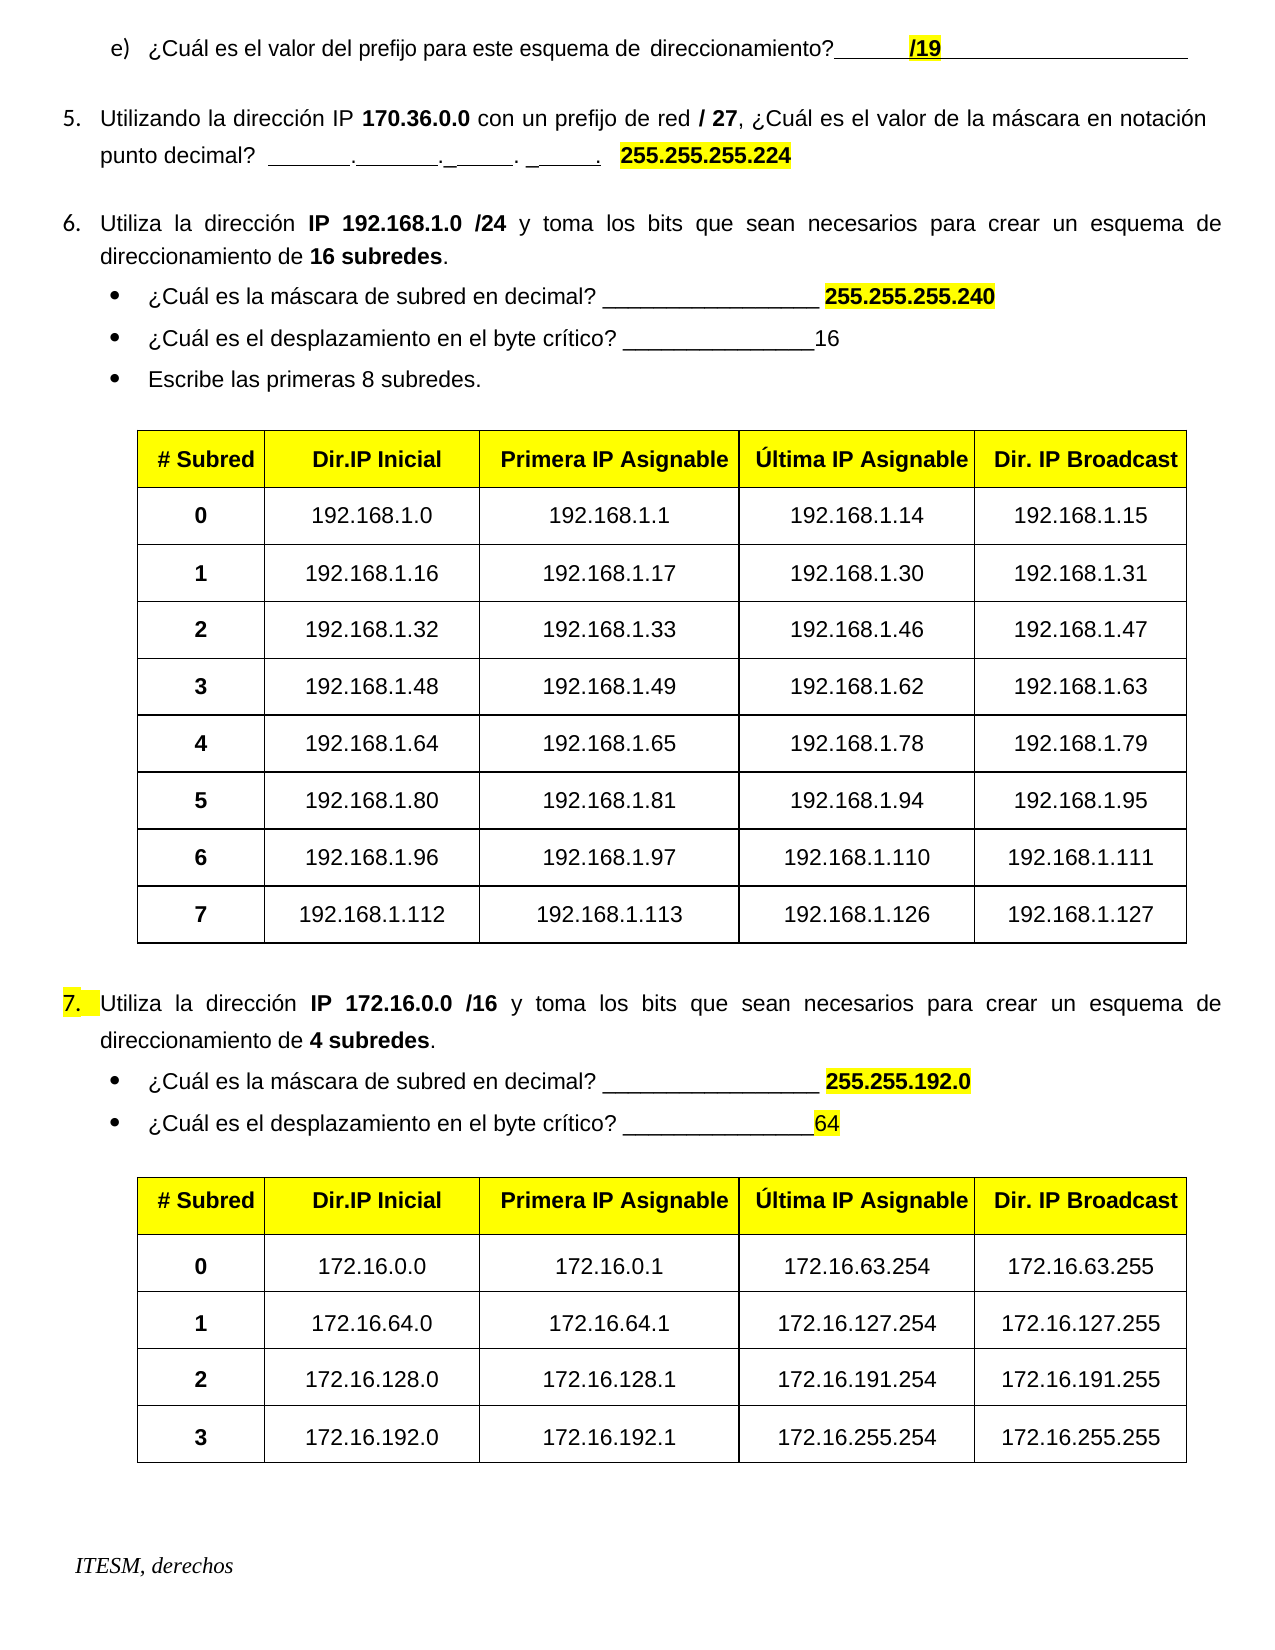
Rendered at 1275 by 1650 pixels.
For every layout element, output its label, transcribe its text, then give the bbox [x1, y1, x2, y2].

table_cell 192.168.1.97 [480, 830, 738, 885]
table_cell 172.16.127.254 [740, 1292, 974, 1348]
table_header # Subred [138, 431, 264, 487]
table_cell 0 [138, 1235, 264, 1291]
table_cell 172.16.64.0 [265, 1292, 479, 1348]
table_cell 172.16.128.0 [265, 1349, 479, 1404]
table_cell 192.168.1.65 [480, 716, 738, 771]
table_cell 192.168.1.111 [975, 830, 1186, 885]
list ¿Cuál es el desplazamiento en el byte crítico? _______________64 [110, 1098, 1223, 1139]
table_cell 192.168.1.94 [740, 773, 974, 828]
table_cell 172.16.191.255 [975, 1349, 1186, 1404]
table_cell 172.16.63.254 [740, 1235, 974, 1291]
list Utiliza la dirección IP 192.168.1.0 /24 y toma los bits que sean necesarios para crear un esquema de direccionamiento de 16 subredes. [62, 204, 1223, 271]
table_cell 172.16.0.0 [265, 1235, 479, 1291]
table_cell 192.168.1.49 [480, 659, 738, 714]
table_cell 192.168.1.47 [975, 602, 1186, 657]
table_cell 172.16.0.1 [480, 1235, 738, 1291]
table_cell 192.168.1.112 [265, 887, 479, 942]
table_cell 172.16.128.1 [480, 1349, 738, 1404]
table_cell 2 [138, 1349, 264, 1404]
table_cell 1 [138, 1292, 264, 1348]
table_cell 7 [138, 887, 264, 942]
table_cell 192.168.1.95 [975, 773, 1186, 828]
table_cell 192.168.1.63 [975, 659, 1186, 714]
list Escribe las primeras 8 subredes. [110, 354, 1223, 396]
table_header Dir. IP Broadcast [975, 431, 1186, 487]
table_cell 192.168.1.80 [265, 773, 479, 828]
table_header Dir. IP Broadcast [975, 1178, 1186, 1234]
table_cell 192.168.1.0 [265, 488, 479, 544]
table_cell 192.168.1.32 [265, 602, 479, 657]
table_cell 2 [138, 602, 264, 657]
table_cell 192.168.1.1 [480, 488, 738, 544]
table_cell 192.168.1.126 [740, 887, 974, 942]
table_cell 192.168.1.14 [740, 488, 974, 544]
table_cell 172.16.192.1 [480, 1406, 738, 1462]
table_cell 192.168.1.78 [740, 716, 974, 771]
table_cell 172.16.255.255 [975, 1406, 1186, 1462]
table_cell 192.168.1.30 [740, 545, 974, 601]
table_header Primera IP Asignable [480, 1178, 738, 1234]
table_cell 192.168.1.15 [975, 488, 1186, 544]
table_cell 3 [138, 1406, 264, 1462]
table_cell 172.16.191.254 [740, 1349, 974, 1404]
table_cell 192.168.1.17 [480, 545, 738, 601]
table_cell 172.16.192.0 [265, 1406, 479, 1462]
table_cell 192.168.1.64 [265, 716, 479, 771]
list ¿Cuál es el desplazamiento en el byte crítico? _______________16 [110, 313, 1223, 354]
table_cell 0 [138, 488, 264, 544]
table_header Última IP Asignable [740, 1178, 974, 1234]
table_header Última IP Asignable [740, 431, 974, 487]
table_cell 3 [138, 659, 264, 714]
table_cell 172.16.127.255 [975, 1292, 1186, 1348]
table_cell 192.168.1.16 [265, 545, 479, 601]
table_cell 192.168.1.33 [480, 602, 738, 657]
table_cell 172.16.63.255 [975, 1235, 1186, 1291]
table_cell 192.168.1.48 [265, 659, 479, 714]
table_cell 192.168.1.62 [740, 659, 974, 714]
list Utiliza la dirección IP 172.16.0.0 /16 y toma los bits que sean necesarios para crear un esquema de direccionamiento de 4 subredes. [62, 981, 1223, 1056]
table_cell 192.168.1.113 [480, 887, 738, 942]
table_cell 172.16.64.1 [480, 1292, 738, 1348]
list ¿Cuál es el valor del prefijo para este esquema de direccionamiento? /19 [110, 29, 1206, 63]
table_header Dir.IP Inicial [265, 431, 479, 487]
table_header Dir.IP Inicial [265, 1178, 479, 1234]
table_cell 192.168.1.31 [975, 545, 1186, 601]
table_header Primera IP Asignable [480, 431, 738, 487]
list ¿Cuál es la máscara de subred en decimal? _________________ 255.255.192.0 [110, 1056, 1223, 1098]
table_header # Subred [138, 1178, 264, 1234]
list ¿Cuál es la máscara de subred en decimal? _________________ 255.255.255.240 [110, 271, 1223, 313]
table_cell 192.168.1.81 [480, 773, 738, 828]
table_cell 5 [138, 773, 264, 828]
table_cell 192.168.1.110 [740, 830, 974, 885]
table_cell 192.168.1.96 [265, 830, 479, 885]
list Utilizando la dirección IP 170.36.0.0 con un prefijo de red / 27, ¿Cuál es el valor de la máscara en notación punto decimal? . ._ . _ . 255.255.255.224 [62, 96, 1208, 171]
table_cell 1 [138, 545, 264, 601]
table_cell 192.168.1.79 [975, 716, 1186, 771]
table_cell 6 [138, 830, 264, 885]
table_cell 172.16.255.254 [740, 1406, 974, 1462]
table_cell 192.168.1.46 [740, 602, 974, 657]
table_cell 192.168.1.127 [975, 887, 1186, 942]
table_cell 4 [138, 716, 264, 771]
